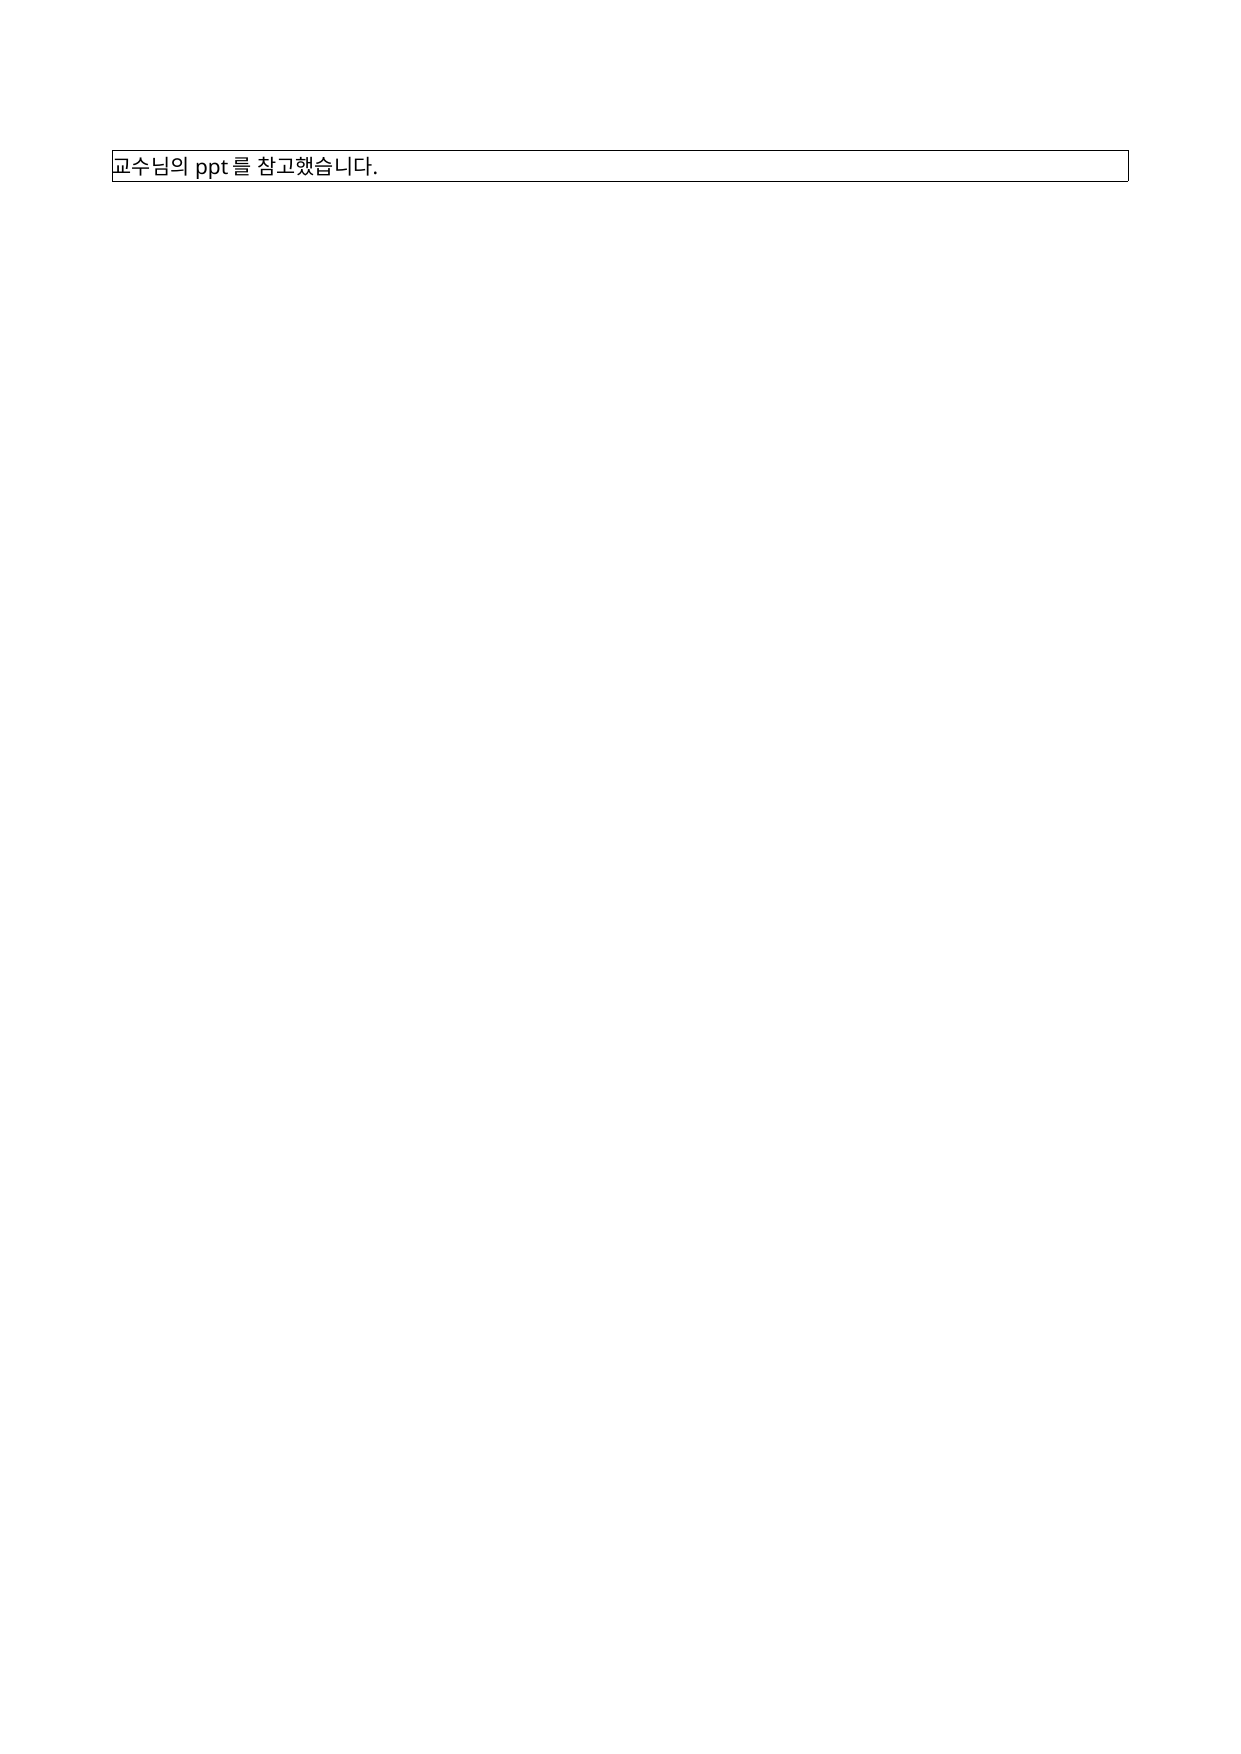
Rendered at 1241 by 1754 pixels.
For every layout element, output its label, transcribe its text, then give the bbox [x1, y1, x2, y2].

text 교수님의 ppt를 참고했습니다. [113, 151, 1128, 181]
